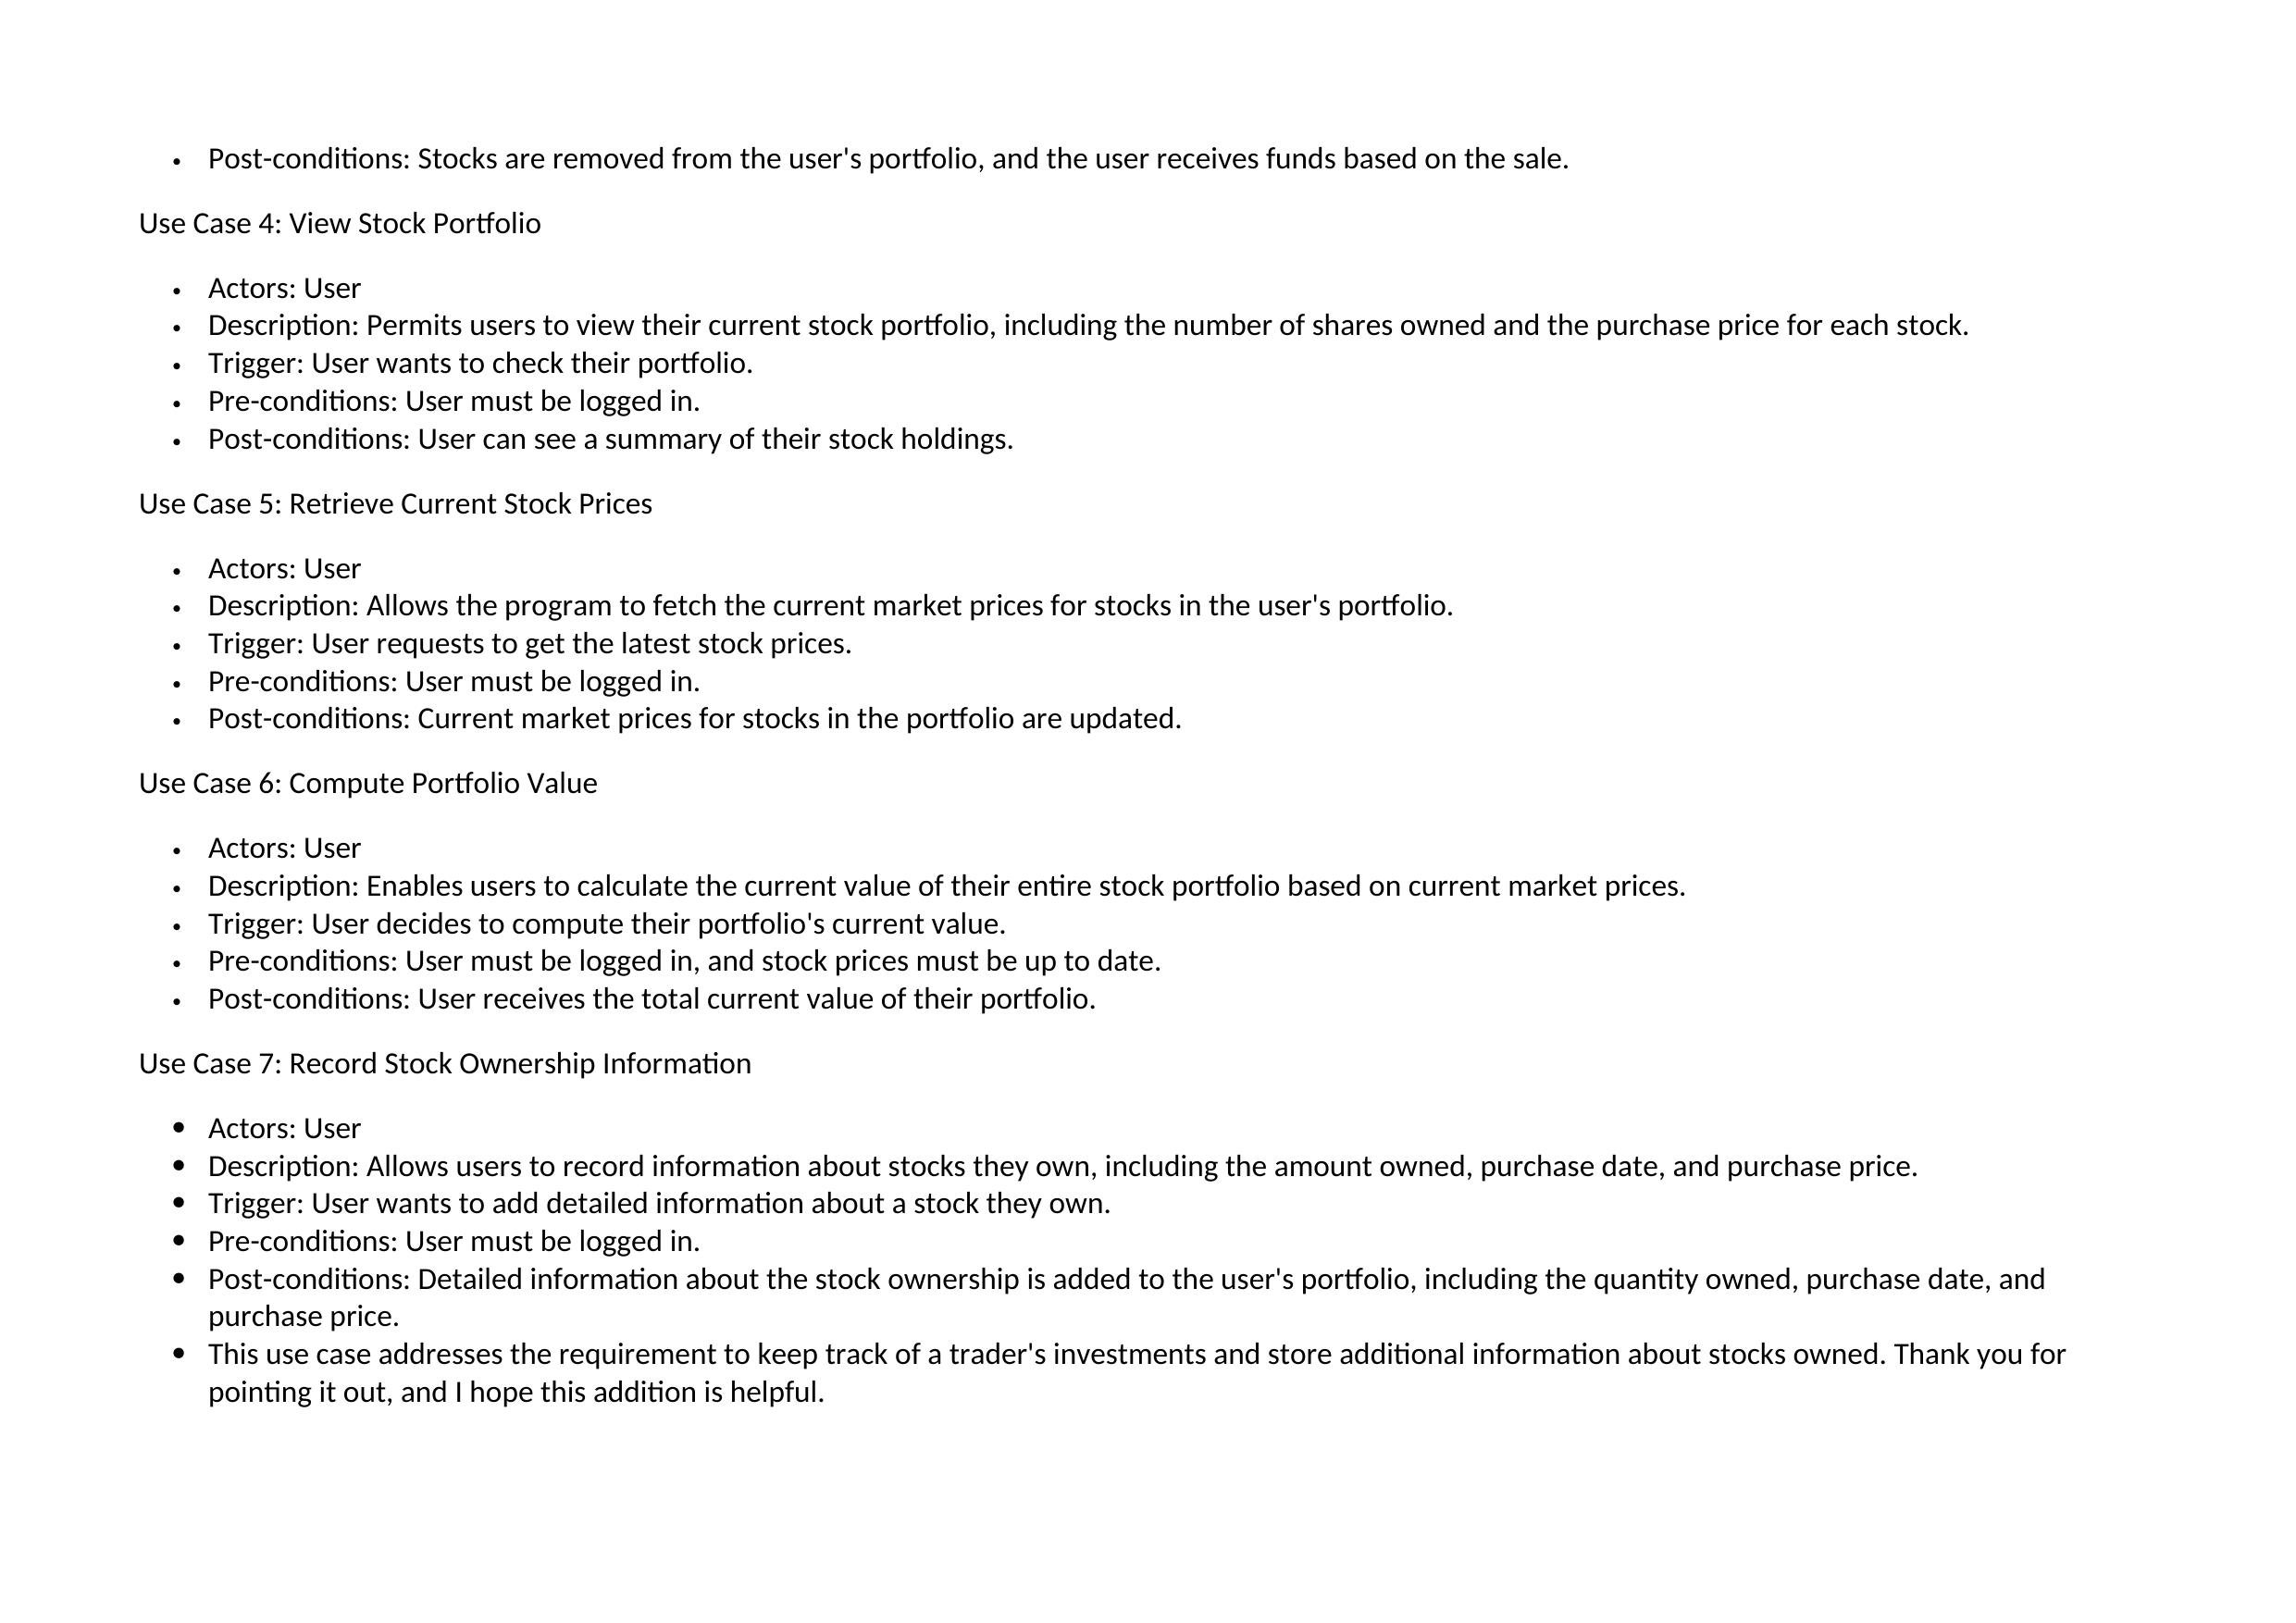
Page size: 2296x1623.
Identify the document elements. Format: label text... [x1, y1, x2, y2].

list Post-conditions: User can see a summary of their stock holdings. [173, 419, 2156, 456]
list Actors: User [173, 268, 2156, 306]
list Post-conditions: User receives the total current value of their portfolio. [173, 979, 2156, 1017]
text Use Case 4: View Stock Portfolio [139, 204, 2156, 242]
list Description: Enables users to calculate the current value of their entire stock portfolio based on current market prices. [173, 866, 2156, 904]
list Trigger: User wants to add detailed information about a stock they own. [173, 1183, 2156, 1221]
list Description: Allows users to record information about stocks they own, including the amount owned, purchase date, and purchase price. [173, 1146, 2156, 1183]
list Actors: User [173, 548, 2156, 586]
list Trigger: User requests to get the latest stock prices. [173, 624, 2156, 662]
list Pre-conditions: User must be logged in. [173, 381, 2156, 419]
list Pre-conditions: User must be logged in. [173, 1221, 2156, 1259]
text Use Case 5: Retrieve Current Stock Prices [139, 484, 2156, 521]
list Pre-conditions: User must be logged in. [173, 662, 2156, 699]
list Description: Permits users to view their current stock portfolio, including the number of shares owned and the purchase price for each stock. [173, 306, 2156, 343]
list Post-conditions: Stocks are removed from the user's portfolio, and the user receives funds based on the sale. [173, 139, 2156, 177]
list Actors: User [173, 828, 2156, 866]
list Trigger: User wants to check their portfolio. [173, 343, 2156, 381]
list Actors: User [173, 1109, 2156, 1146]
list Post-conditions: Current market prices for stocks in the portfolio are updated. [173, 699, 2156, 737]
list Description: Allows the program to fetch the current market prices for stocks in the user's portfolio. [173, 586, 2156, 624]
text Use Case 6: Compute Portfolio Value [139, 763, 2156, 801]
list Pre-conditions: User must be logged in, and stock prices must be up to date. [173, 941, 2156, 979]
text Use Case 7: Record Stock Ownership Information [139, 1044, 2156, 1082]
list This use case addresses the requirement to keep track of a trader's investments and store additional information about stocks owned. Thank you for pointing it out, and I hope this addition is helpful. [173, 1334, 2156, 1410]
list Post-conditions: Detailed information about the stock ownership is added to the user's portfolio, including the quantity owned, purchase date, and purchase price. [173, 1259, 2156, 1334]
list Trigger: User decides to compute their portfolio's current value. [173, 904, 2156, 941]
